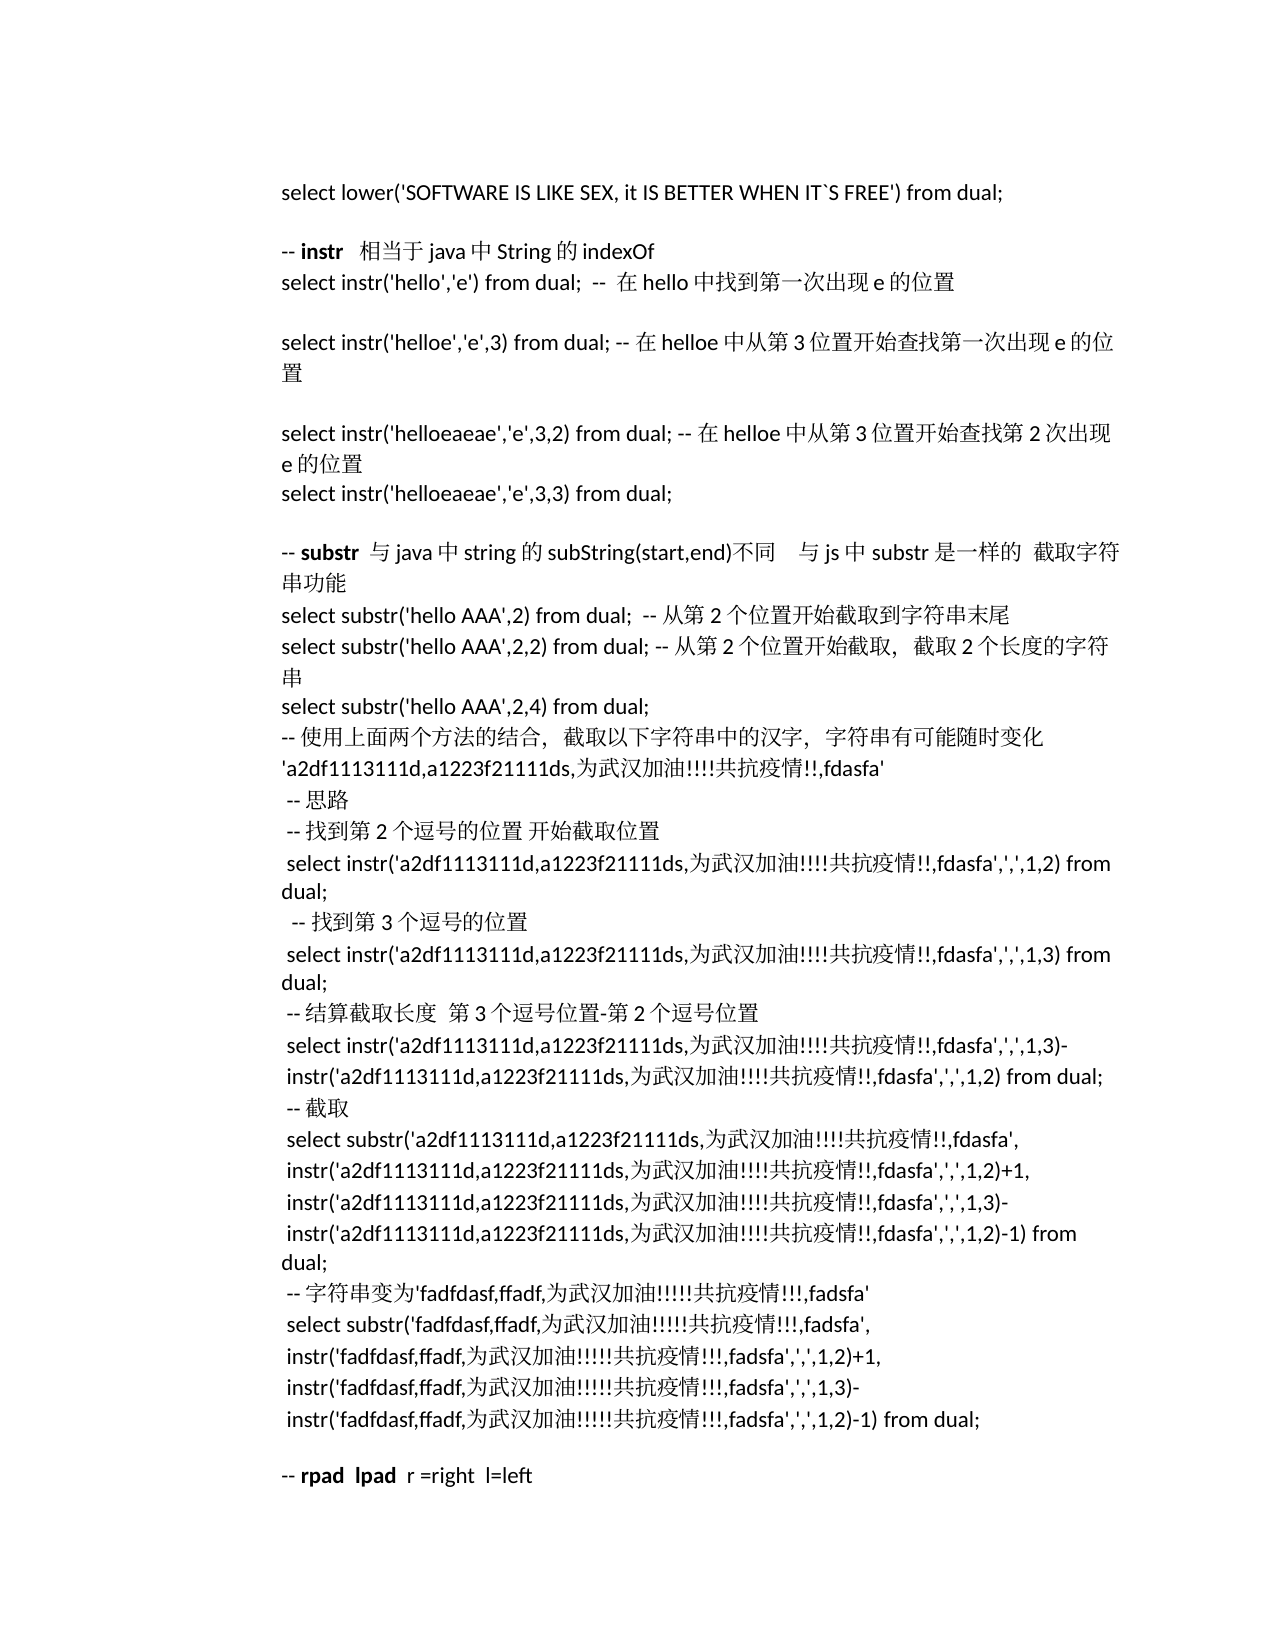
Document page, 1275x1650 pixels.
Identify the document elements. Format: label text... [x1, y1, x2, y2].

text select substr('hello AAA',2,4) from dual; [281, 692, 1125, 720]
text select instr('helloeaeae','e',3,2) from dual; -- 在helloe中从第3位置开始查找第2次出现e的位置 [281, 416, 1125, 479]
text instr('a2df1113111d,a1223f21111ds,为武汉加油!!!!共抗疫情!!,fdasfa',',',1,2)+1, [281, 1154, 1125, 1185]
text -- 截取 [281, 1091, 1125, 1122]
text instr('a2df1113111d,a1223f21111ds,为武汉加油!!!!共抗疫情!!,fdasfa',',',1,2) from dual; [281, 1059, 1125, 1091]
text -- 找到第2个逗号的位置 开始截取位置 [281, 814, 1125, 846]
text select substr('a2df1113111d,a1223f21111ds,为武汉加油!!!!共抗疫情!!,fdasfa', [281, 1122, 1125, 1154]
text -- 结算截取长度 第3个逗号位置-第2个逗号位置 [281, 996, 1125, 1028]
text select instr('a2df1113111d,a1223f21111ds,为武汉加油!!!!共抗疫情!!,fdasfa',',',1,3)- [281, 1028, 1125, 1059]
text instr('fadfdasf,ffadf,为武汉加油!!!!!共抗疫情!!!,fadsfa',',',1,3)- [281, 1371, 1125, 1402]
text select substr('hello AAA',2) from dual; -- 从第2个位置开始截取到字符串末尾 [281, 598, 1125, 629]
text -- rpad lpad r =right l=left [281, 1461, 1125, 1489]
text instr('a2df1113111d,a1223f21111ds,为武汉加油!!!!共抗疫情!!,fdasfa',',',1,2)-1) from dual; [281, 1217, 1125, 1276]
text -- 思路 [281, 783, 1125, 814]
text select instr('helloeaeae','e',3,3) from dual; [281, 479, 1125, 507]
text -- 使用上面两个方法的结合，截取以下字符串中的汉字，字符串有可能随时变化 [281, 720, 1125, 752]
text instr('a2df1113111d,a1223f21111ds,为武汉加油!!!!共抗疫情!!,fdasfa',',',1,3)- [281, 1185, 1125, 1217]
text select substr('hello AAA',2,2) from dual; -- 从第2个位置开始截取，截取2个长度的字符串 [281, 629, 1125, 692]
text -- substr 与java中string 的subString(start,end)不同 与js中 substr 是一样的 截取字符串功能 [281, 535, 1125, 598]
text select lower('SOFTWARE IS LIKE SEX, it IS BETTER WHEN IT`S FREE') from dual; [281, 178, 1125, 206]
text -- 找到第3个逗号的位置 [281, 906, 1125, 937]
text select substr('fadfdasf,ffadf,为武汉加油!!!!!共抗疫情!!!,fadsfa', [281, 1308, 1125, 1339]
text -- instr 相当于java中String的indexOf [281, 234, 1125, 266]
text -- 字符串变为'fadfdasf,ffadf,为武汉加油!!!!!共抗疫情!!!,fadsfa' [281, 1276, 1125, 1308]
text instr('fadfdasf,ffadf,为武汉加油!!!!!共抗疫情!!!,fadsfa',',',1,2)-1) from dual; [281, 1402, 1125, 1433]
text select instr('a2df1113111d,a1223f21111ds,为武汉加油!!!!共抗疫情!!,fdasfa',',',1,2) from dual; [281, 846, 1125, 906]
text select instr('helloe','e',3) from dual; -- 在helloe中从第3位置开始查找第一次出现e的位置 [281, 325, 1125, 388]
text 'a2df1113111d,a1223f21111ds,为武汉加油!!!!共抗疫情!!,fdasfa' [281, 752, 1125, 783]
text instr('fadfdasf,ffadf,为武汉加油!!!!!共抗疫情!!!,fadsfa',',',1,2)+1, [281, 1339, 1125, 1371]
text select instr('hello','e') from dual; -- 在hello 中找到第一次出现e的位置 [281, 266, 1125, 297]
text select instr('a2df1113111d,a1223f21111ds,为武汉加油!!!!共抗疫情!!,fdasfa',',',1,3) from dual; [281, 937, 1125, 996]
